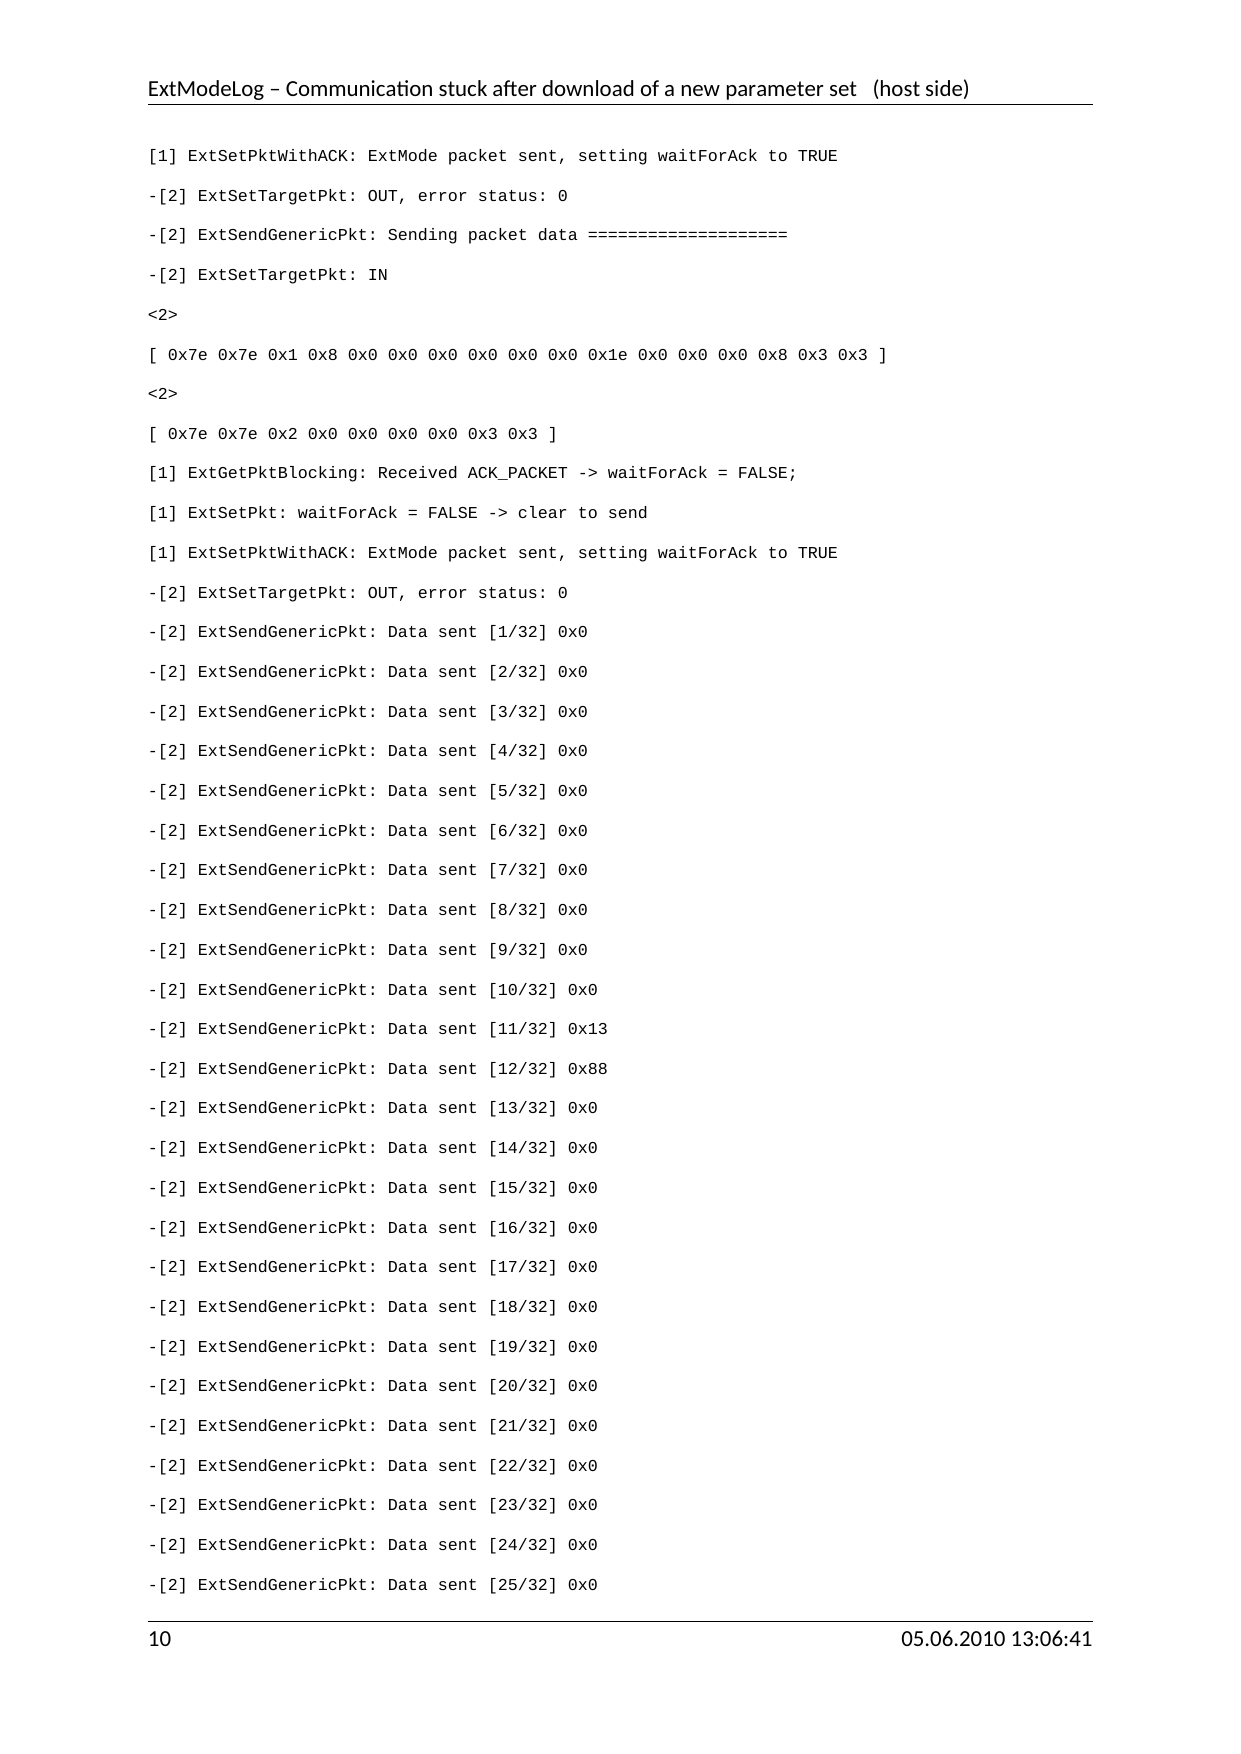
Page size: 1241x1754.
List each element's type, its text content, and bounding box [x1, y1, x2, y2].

text -[2] ExtSetTargetPkt: OUT, error status: 0 [148, 187, 1093, 206]
text -[2] ExtSendGenericPkt: Data sent [1/32] 0x0 [148, 624, 1093, 643]
text -[2] ExtSendGenericPkt: Data sent [23/32] 0x0 [148, 1497, 1093, 1516]
text -[2] ExtSendGenericPkt: Data sent [8/32] 0x0 [148, 902, 1093, 921]
text -[2] ExtSendGenericPkt: Data sent [11/32] 0x13 [148, 1021, 1093, 1039]
text -[2] ExtSendGenericPkt: Data sent [12/32] 0x88 [148, 1060, 1093, 1079]
text -[2] ExtSendGenericPkt: Data sent [5/32] 0x0 [148, 783, 1093, 801]
text -[2] ExtSendGenericPkt: Sending packet data ==================== [148, 227, 1093, 246]
text -[2] ExtSendGenericPkt: Data sent [24/32] 0x0 [148, 1537, 1093, 1556]
text -[2] ExtSendGenericPkt: Data sent [10/32] 0x0 [148, 981, 1093, 1000]
text [1] ExtSetPktWithACK: ExtMode packet sent, setting waitForAck to TRUE [148, 544, 1093, 563]
text [1] ExtSetPktWithACK: ExtMode packet sent, setting waitForAck to TRUE [148, 148, 1093, 166]
text -[2] ExtSendGenericPkt: Data sent [20/32] 0x0 [148, 1378, 1093, 1397]
text [ 0x7e 0x7e 0x2 0x0 0x0 0x0 0x0 0x3 0x3 ] [148, 425, 1093, 444]
text <2> [148, 386, 1093, 404]
text -[2] ExtSendGenericPkt: Data sent [3/32] 0x0 [148, 703, 1093, 722]
text -[2] ExtSendGenericPkt: Data sent [6/32] 0x0 [148, 822, 1093, 841]
text -[2] ExtSendGenericPkt: Data sent [2/32] 0x0 [148, 663, 1093, 682]
text -[2] ExtSetTargetPkt: IN [148, 267, 1093, 286]
text -[2] ExtSetTargetPkt: OUT, error status: 0 [148, 584, 1093, 603]
text -[2] ExtSendGenericPkt: Data sent [25/32] 0x0 [148, 1576, 1093, 1595]
text [ 0x7e 0x7e 0x1 0x8 0x0 0x0 0x0 0x0 0x0 0x0 0x1e 0x0 0x0 0x0 0x8 0x3 0x3 ] [148, 346, 1093, 365]
text [1] ExtGetPktBlocking: Received ACK_PACKET -> waitForAck = FALSE; [148, 465, 1093, 484]
text -[2] ExtSendGenericPkt: Data sent [15/32] 0x0 [148, 1179, 1093, 1198]
text -[2] ExtSendGenericPkt: Data sent [14/32] 0x0 [148, 1140, 1093, 1159]
text -[2] ExtSendGenericPkt: Data sent [17/32] 0x0 [148, 1259, 1093, 1278]
text -[2] ExtSendGenericPkt: Data sent [19/32] 0x0 [148, 1338, 1093, 1357]
text -[2] ExtSendGenericPkt: Data sent [13/32] 0x0 [148, 1100, 1093, 1119]
text -[2] ExtSendGenericPkt: Data sent [21/32] 0x0 [148, 1418, 1093, 1436]
text -[2] ExtSendGenericPkt: Data sent [9/32] 0x0 [148, 941, 1093, 960]
text -[2] ExtSendGenericPkt: Data sent [16/32] 0x0 [148, 1219, 1093, 1238]
text -[2] ExtSendGenericPkt: Data sent [7/32] 0x0 [148, 862, 1093, 881]
text <2> [148, 306, 1093, 325]
text -[2] ExtSendGenericPkt: Data sent [18/32] 0x0 [148, 1298, 1093, 1317]
text -[2] ExtSendGenericPkt: Data sent [22/32] 0x0 [148, 1457, 1093, 1476]
text [1] ExtSetPkt: waitForAck = FALSE -> clear to send [148, 505, 1093, 524]
text -[2] ExtSendGenericPkt: Data sent [4/32] 0x0 [148, 743, 1093, 762]
